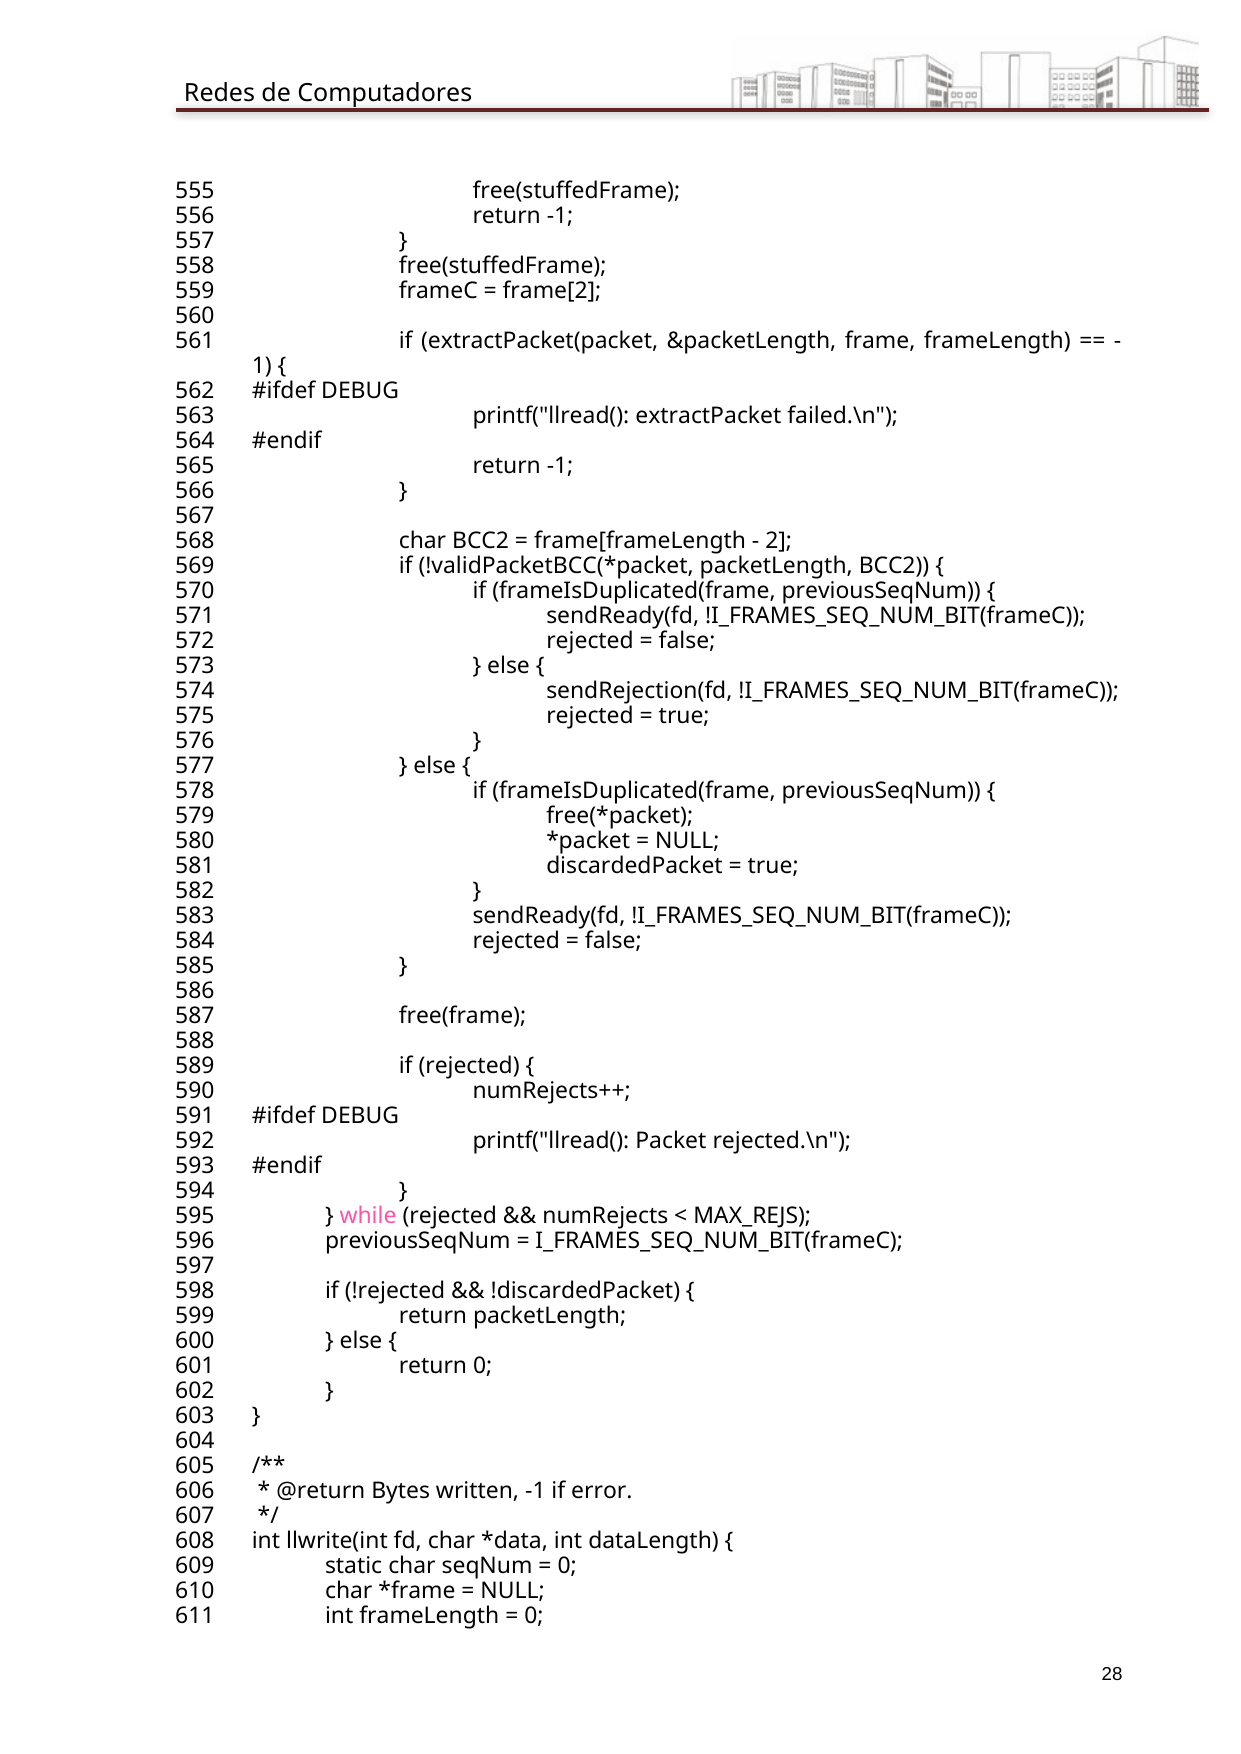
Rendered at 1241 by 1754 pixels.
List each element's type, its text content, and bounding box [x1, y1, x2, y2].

list rejected = false; [214, 628, 1122, 653]
list #ifdef DEBUG [214, 378, 1122, 403]
list } [214, 953, 1122, 978]
list return packetLength; [214, 1303, 1122, 1328]
list if (frameIsDuplicated(frame, previousSeqNum)) { [214, 578, 1122, 603]
list printf("llread(): extractPacket failed.\n"); [214, 403, 1122, 428]
list discardedPacket = true; [214, 853, 1122, 878]
list free(*packet); [214, 803, 1122, 828]
list sendRejection(fd, !I_FRAMES_SEQ_NUM_BIT(frameC)); [214, 678, 1122, 703]
list } else { [214, 753, 1122, 778]
list } [214, 1178, 1122, 1203]
list int frameLength = 0; [214, 1603, 1122, 1628]
list return 0; [214, 1353, 1122, 1378]
list } [214, 728, 1122, 753]
list } [214, 228, 1122, 253]
list if (frameIsDuplicated(frame, previousSeqNum)) { [214, 778, 1122, 803]
list free(frame); [214, 1003, 1122, 1028]
list static char seqNum = 0; [214, 1553, 1122, 1578]
list */ [214, 1503, 1122, 1528]
list *packet = NULL; [214, 828, 1122, 853]
list printf("llread(): Packet rejected.\n"); [214, 1128, 1122, 1153]
list rejected = false; [214, 928, 1122, 953]
list if (!rejected && !discardedPacket) { [214, 1278, 1122, 1303]
list #endif [214, 428, 1122, 453]
list char *frame = NULL; [214, 1578, 1122, 1603]
list #ifdef DEBUG [214, 1103, 1122, 1128]
list if (rejected) { [214, 1053, 1122, 1078]
list } [214, 878, 1122, 903]
list return -1; [214, 453, 1122, 478]
list } [214, 1378, 1122, 1403]
list numRejects++; [214, 1078, 1122, 1103]
list sendReady(fd, !I_FRAMES_SEQ_NUM_BIT(frameC)); [214, 903, 1122, 928]
picture [729, 31, 1199, 108]
list previousSeqNum = I_FRAMES_SEQ_NUM_BIT(frameC); [214, 1228, 1122, 1253]
list rejected = true; [214, 703, 1122, 728]
list #endif [214, 1153, 1122, 1178]
list char BCC2 = frame[frameLength - 2]; [214, 528, 1122, 553]
list if (extractPacket(packet, &packetLength, frame, frameLength) == -1) { [214, 328, 1122, 378]
list } else { [214, 1328, 1122, 1353]
list return -1; [214, 203, 1122, 228]
list } else { [214, 653, 1122, 678]
list int llwrite(int fd, char *data, int dataLength) { [214, 1528, 1122, 1553]
list } [214, 478, 1122, 503]
list } while (rejected && numRejects < MAX_REJS); [214, 1203, 1122, 1228]
list /** [214, 1453, 1122, 1478]
list } [214, 1403, 1122, 1428]
list if (!validPacketBCC(*packet, packetLength, BCC2)) { [214, 553, 1122, 578]
list free(stuffedFrame); [214, 253, 1122, 278]
list frameC = frame[2]; [214, 278, 1122, 303]
list free(stuffedFrame); [214, 178, 1122, 203]
list * @return Bytes written, -1 if error. [214, 1478, 1122, 1503]
list sendReady(fd, !I_FRAMES_SEQ_NUM_BIT(frameC)); [214, 603, 1122, 628]
